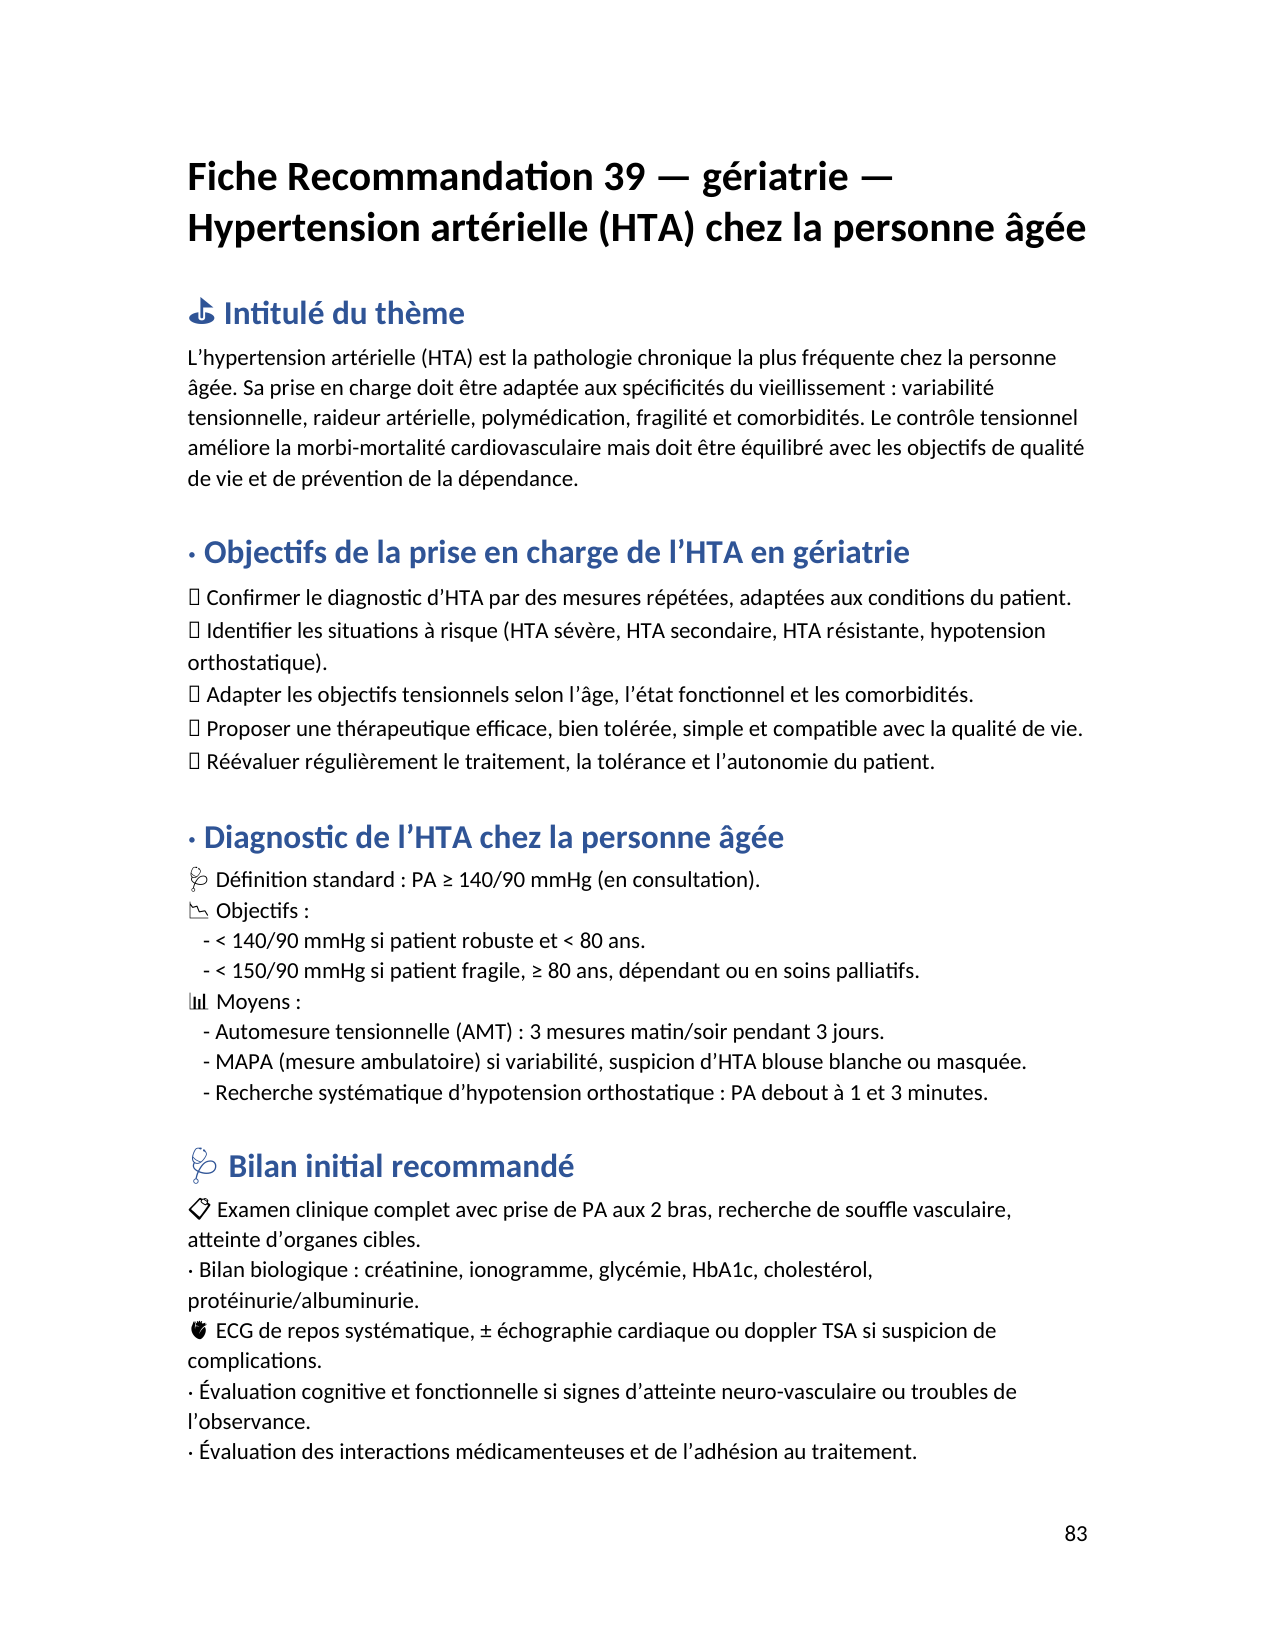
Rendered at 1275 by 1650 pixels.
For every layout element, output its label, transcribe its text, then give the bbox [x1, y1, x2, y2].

text Confirmer le diagnostic d’HTA par des mesures répétées, adaptées aux conditions du patient. Identifier les situations à risque (HTA sévère, HTA secondaire, HTA résistante, hypotension orthostatique). Adapter les objectifs tensionnels selon l’âge, l’état fonctionnel et les comorbidités. Proposer une thérapeutique efficace, bien tolérée, simple et compatible avec la qualité de vie. Réévaluer régulièrement le traitement, la tolérance et l’autonomie du patient. [187, 581, 1087, 776]
subtitle 📌 Diagnostic de l’HTA chez la personne âgée [187, 816, 1087, 857]
subtitle 🩺 Bilan initial recommandé [187, 1145, 1087, 1187]
text 📋 Examen clinique complet avec prise de PA aux 2 bras, recherche de souffle vasculaire, atteinte d’organes cibles. 🧪 Bilan biologique : créatinine, ionogramme, glycémie, HbA1c, cholestérol, protéinurie/albuminurie. 🫀 ECG de repos systématique, ± échographie cardiaque ou doppler TSA si suspicion de complications. 🧠 Évaluation cognitive et fonctionnelle si signes d’atteinte neuro-vasculaire ou troubles de l’observance. 🔁 Évaluation des interactions médicamenteuses et de l’adhésion au traitement. [187, 1195, 1087, 1466]
text 🩺 Définition standard : PA ≥ 140/90 mmHg (en consultation). 📉 Objectifs : - < 140/90 mmHg si patient robuste et < 80 ans. - < 150/90 mmHg si patient fragile, ≥ 80 ans, dépendant ou en soins palliatifs. 📊 Moyens : - Automesure tensionnelle (AMT) : 3 mesures matin/soir pendant 3 jours. - MAPA (mesure ambulatoire) si variabilité, suspicion d’HTA blouse blanche ou masquée. - Recherche systématique d’hypotension orthostatique : PA debout à 1 et 3 minutes. [187, 866, 1087, 1106]
title Fiche Recommandation 39 — gériatrie — Hypertension artérielle (HTA) chez la personne âgée [187, 150, 1087, 252]
text L’hypertension artérielle (HTA) est la pathologie chronique la plus fréquente chez la personne âgée. Sa prise en charge doit être adaptée aux spécificités du vieillissement : variabilité tensionnelle, raideur artérielle, polymédication, fragilité et comorbidités. Le contrôle tensionnel améliore la morbi-mortalité cardiovasculaire mais doit être équilibré avec les objectifs de qualité de vie et de prévention de la dépendance. [187, 343, 1087, 492]
subtitle 🎯 Objectifs de la prise en charge de l’HTA en gériatrie [187, 531, 1087, 573]
subtitle Intitulé du thème [187, 289, 1087, 334]
